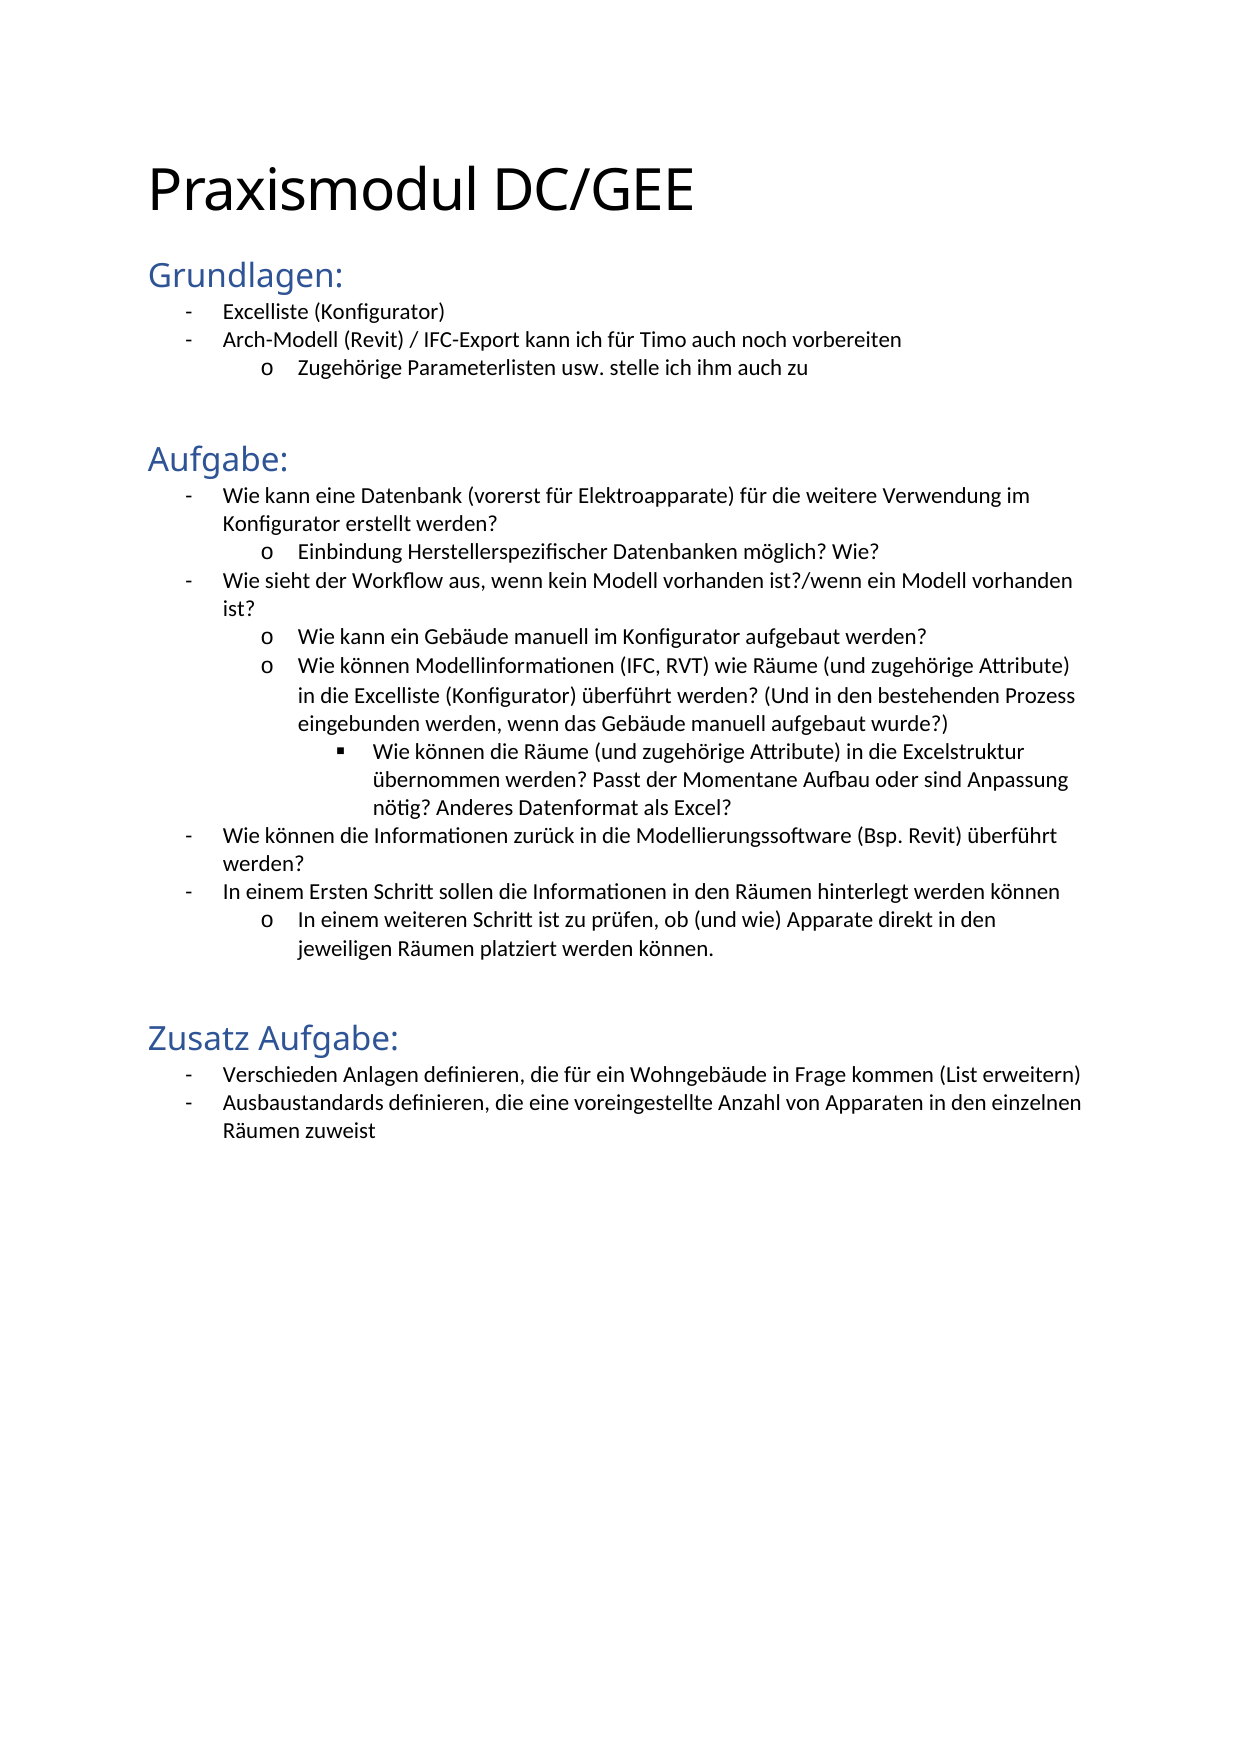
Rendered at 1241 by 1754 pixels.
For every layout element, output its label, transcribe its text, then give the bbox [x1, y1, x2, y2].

list Wie sieht der Workflow aus, wenn kein Modell vorhanden ist?/wenn ein Modell vorhanden ist? [185, 566, 1093, 622]
list Zugehörige Parameterlisten usw. stelle ich ihm auch zu [260, 353, 1093, 383]
list Wie kann ein Gebäude manuell im Konfigurator aufgebaut werden? [260, 622, 1093, 652]
subtitle Zusatz Aufgabe: [148, 1015, 1093, 1061]
list In einem weiteren Schritt ist zu prüfen, ob (und wie) Apparate direkt in den jeweiligen Räumen platziert werden können. [260, 905, 1093, 962]
list Wie kann eine Datenbank (vorerst für Elektroapparate) für die weitere Verwendung im Konfigurator erstellt werden? [185, 481, 1093, 537]
title Praxismodul DC/GEE [148, 148, 1093, 227]
subtitle Aufgabe: [148, 436, 1093, 481]
list Einbindung Herstellerspezifischer Datenbanken möglich? Wie? [260, 537, 1093, 566]
list In einem Ersten Schritt sollen die Informationen in den Räumen hinterlegt werden können [185, 877, 1093, 905]
list Wie können die Informationen zurück in die Modellierungssoftware (Bsp. Revit) überführt werden? [185, 821, 1093, 877]
list Wie können Modellinformationen (IFC, RVT) wie Räume (und zugehörige Attribute) in die Excelliste (Konfigurator) überführt werden? (Und in den bestehenden Prozess eingebunden werden, wenn das Gebäude manuell aufgebaut wurde?) [260, 652, 1093, 737]
list Excelliste (Konfigurator) [185, 297, 1093, 326]
list Wie können die Räume (und zugehörige Attribute) in die Excelstruktur übernommen werden? Passt der Momentane Aufbau oder sind Anpassung nötig? Anderes Datenformat als Excel? [335, 737, 1093, 821]
list Arch-Modell (Revit) / IFC-Export kann ich für Timo auch noch vorbereiten [185, 326, 1093, 353]
subtitle Grundlagen: [148, 252, 1093, 297]
list Verschieden Anlagen definieren, die für ein Wohngebäude in Frage kommen (List erweitern) [185, 1061, 1093, 1088]
list Ausbaustandards definieren, die eine voreingestellte Anzahl von Apparaten in den einzelnen Räumen zuweist [185, 1088, 1093, 1144]
